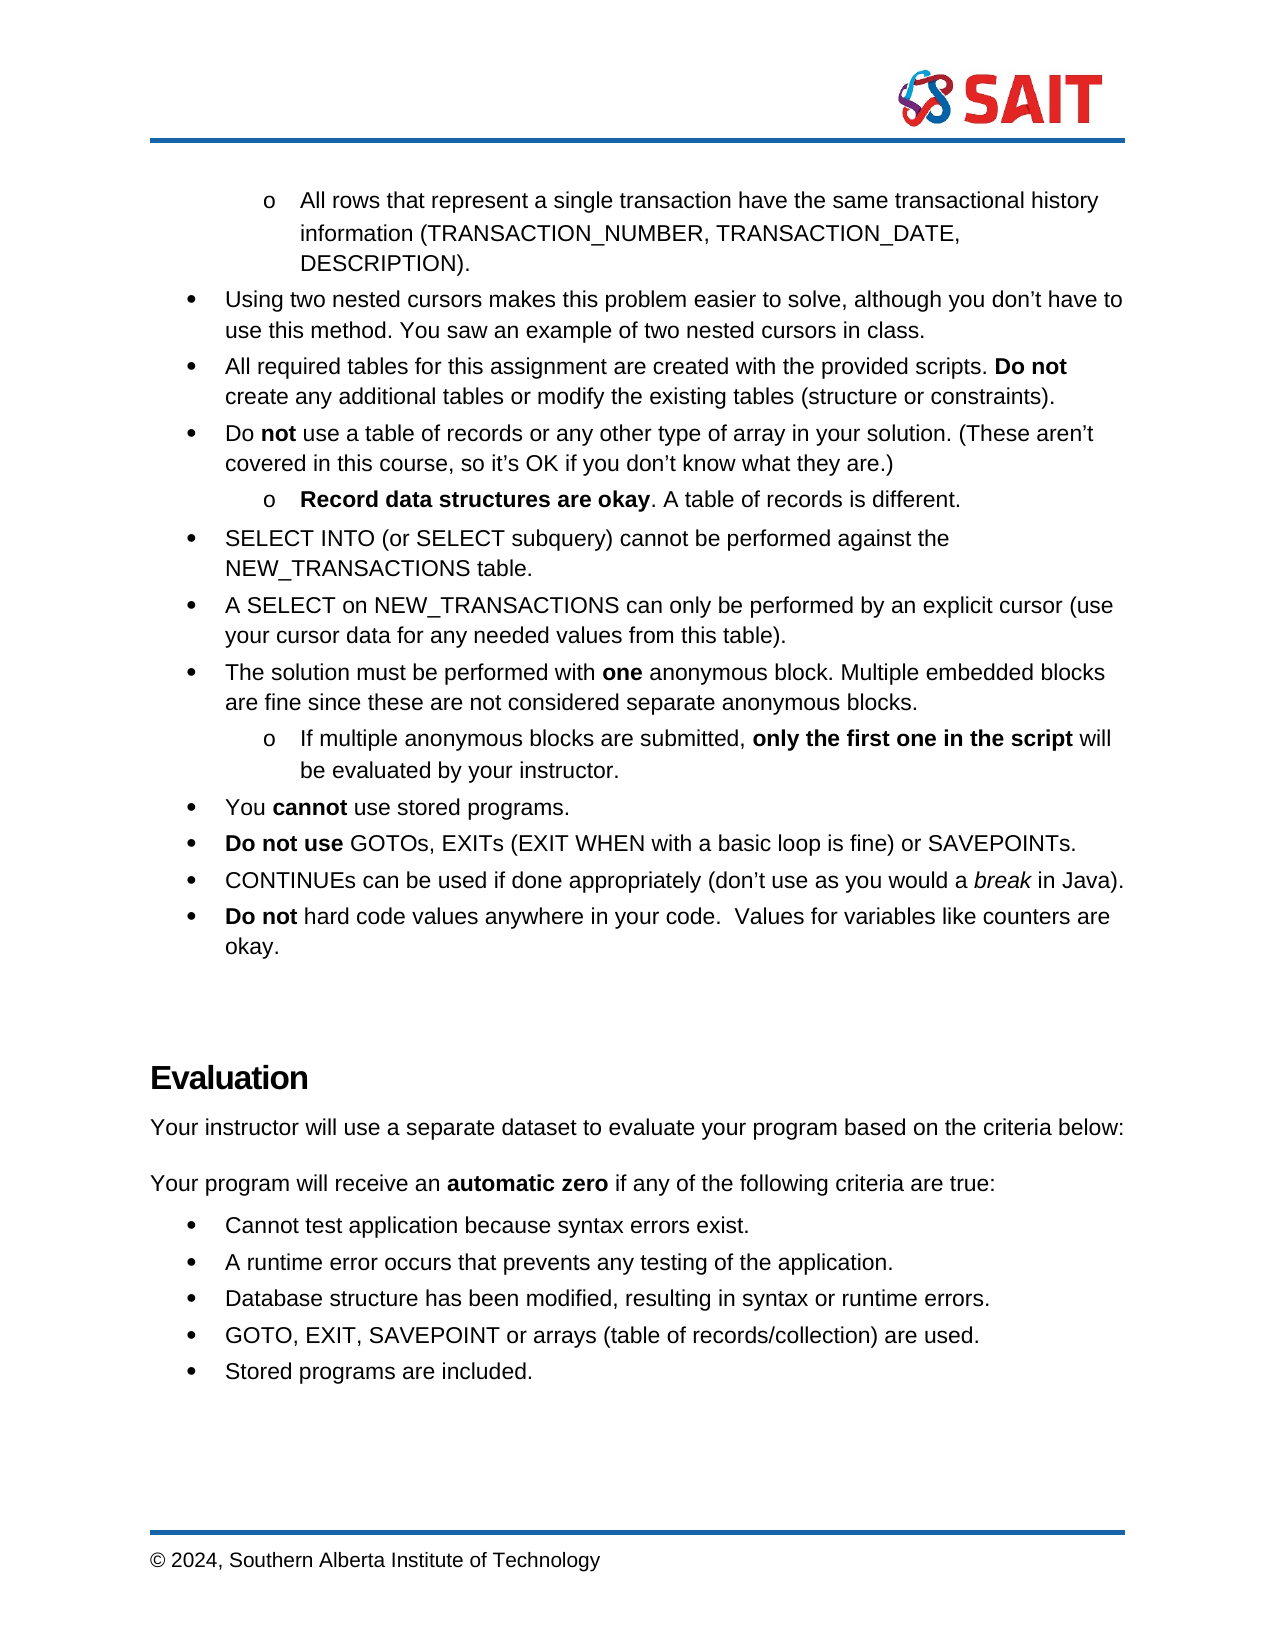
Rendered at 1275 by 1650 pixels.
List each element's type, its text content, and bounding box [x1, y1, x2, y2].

picture [874, 143, 1125, 150]
text A runtime error occurs that prevents any testing of the application. [187, 1249, 1125, 1275]
subtitle Evaluation [150, 1058, 1125, 1096]
list Record data structures are okay. A table of records is different. [262, 486, 1125, 515]
text Stored programs are included. [187, 1358, 1125, 1384]
text Your program will receive an automatic zero if any of the following criteria are true: [150, 1169, 1125, 1196]
text CONTINUEs can be used if done appropriately (don’t use as you would a break in Java). [187, 867, 1125, 893]
text All required tables for this assignment are created with the provided scripts. Do not create any additional tables or modify the existing tables (structure or constraints). [187, 353, 1125, 409]
text Do not hard code values anywhere in your code. Values for variables like counters are okay. [187, 903, 1125, 960]
text GOTO, EXIT, SAVEPOINT or arrays (table of records/collection) are used. [187, 1322, 1125, 1348]
text Your instructor will use a separate dataset to evaluate your program based on the criteria below: [150, 1114, 1125, 1141]
text Do not use GOTOs, EXITs (EXIT WHEN with a basic loop is fine) or SAVEPOINTs. [187, 830, 1125, 857]
text Cannot test application because syntax errors exist. [187, 1212, 1125, 1239]
text Using two nested cursors makes this problem easier to solve, although you don’t have to use this method. You saw an example of two nested cursors in class. [187, 286, 1125, 343]
list All rows that represent a single transaction have the same transactional history information (TRANSACTION_NUMBER, TRANSACTION_DATE, DESCRIPTION). [262, 187, 1125, 276]
text The solution must be performed with one anonymous block. Multiple embedded blocks are fine since these are not considered separate anonymous blocks. [187, 658, 1125, 715]
text SELECT INTO (or SELECT subquery) cannot be performed against the NEW_TRANSACTIONS table. [187, 525, 1125, 582]
text A SELECT on NEW_TRANSACTIONS can only be performed by an explicit cursor (use your cursor data for any needed values from this table). [187, 592, 1125, 648]
text Do not use a table of records or any other type of array in your solution. (These aren’t covered in this course, so it’s OK if you don’t know what they are.) [187, 420, 1125, 476]
text Database structure has been modified, resulting in syntax or runtime errors. [187, 1285, 1125, 1312]
text You cannot use stored programs. [187, 794, 1125, 820]
list If multiple anonymous blocks are submitted, only the first one in the script will be evaluated by your instructor. [262, 725, 1125, 784]
picture [874, 46, 1125, 138]
